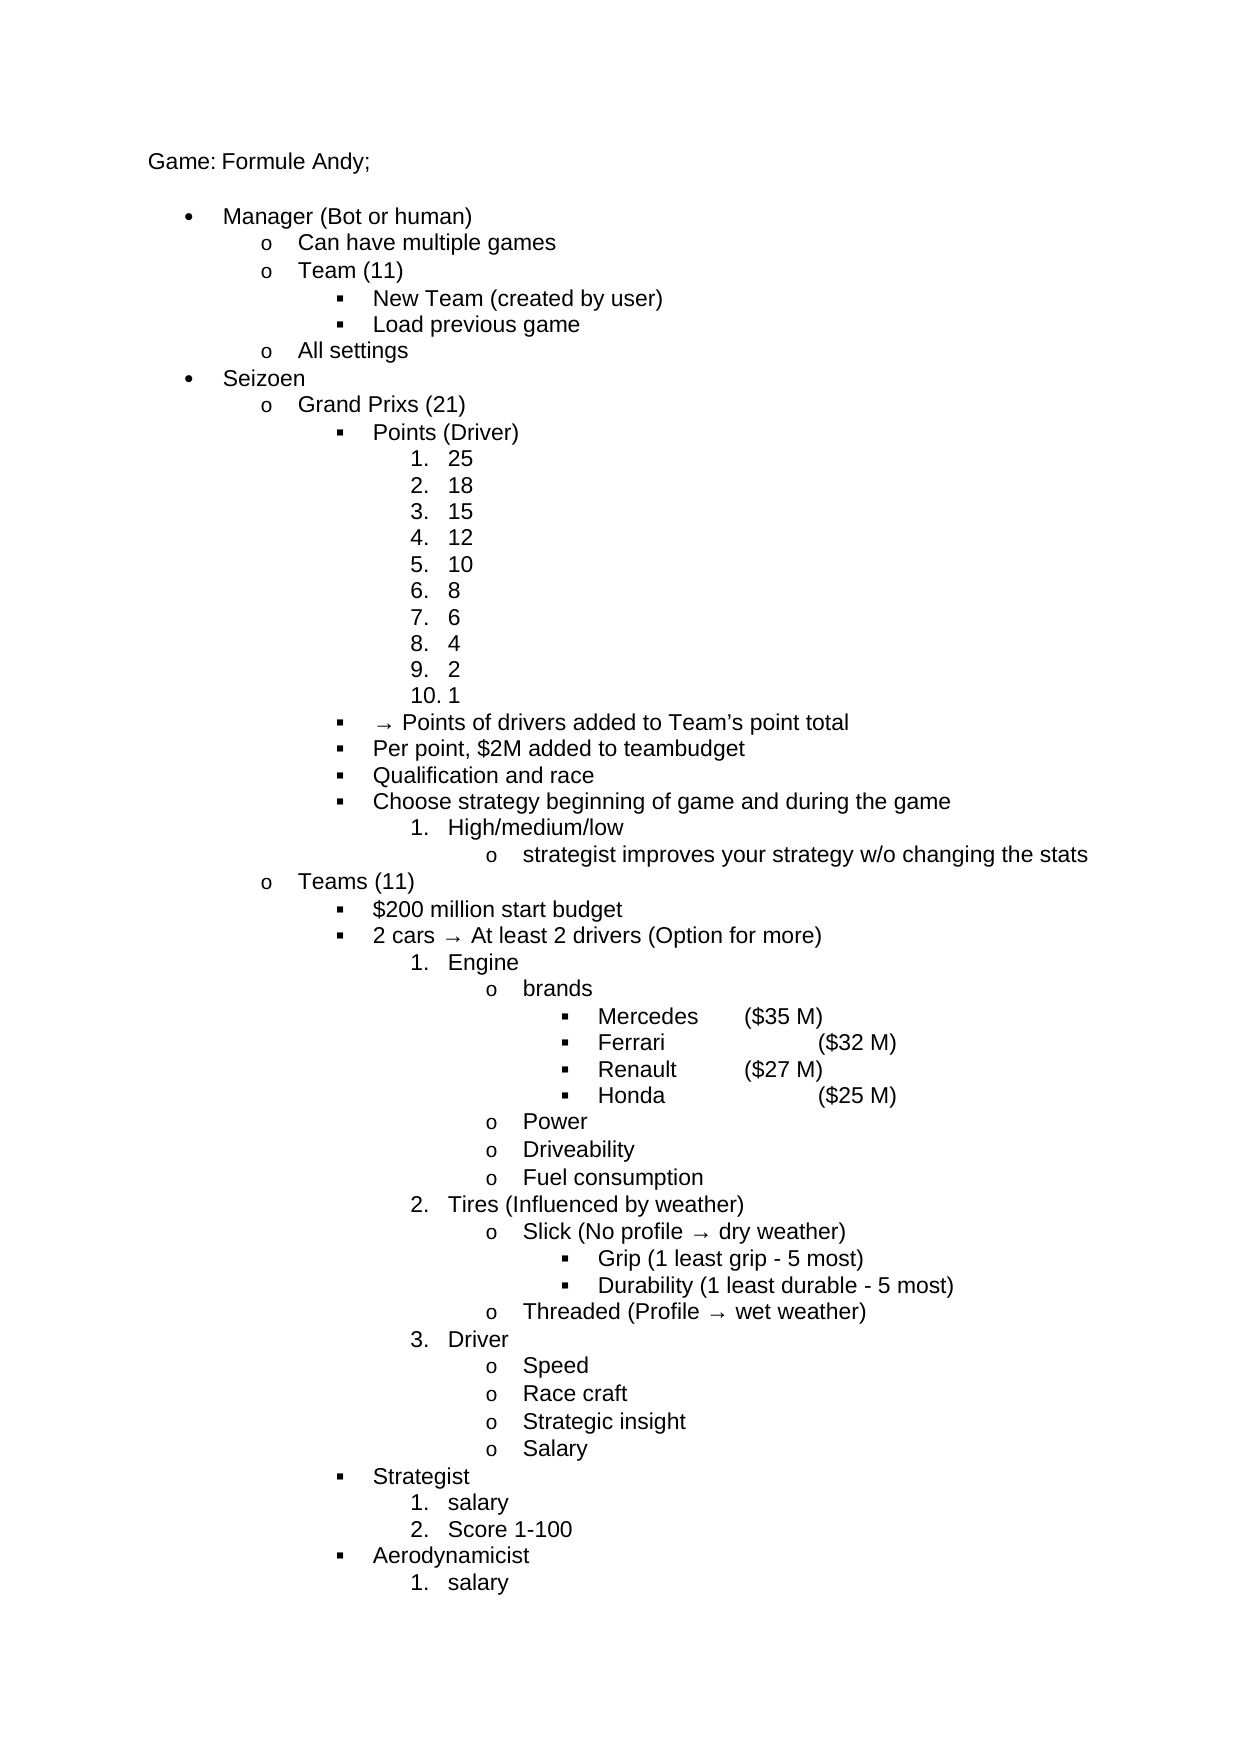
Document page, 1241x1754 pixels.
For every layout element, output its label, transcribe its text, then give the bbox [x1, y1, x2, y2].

list All settings [260, 337, 1093, 365]
list $200 million start budget [335, 896, 1093, 922]
list brands [485, 975, 1093, 1003]
list 2 [410, 656, 1093, 682]
list Team (11) [260, 257, 1093, 284]
list Honda ($25 M) [560, 1082, 1093, 1108]
list Strategic insight [485, 1408, 1093, 1435]
list 2 cars → At least 2 drivers (Option for more) [335, 922, 1093, 949]
list Fuel consumption [485, 1164, 1093, 1191]
list Speed [485, 1352, 1093, 1380]
list Per point, $2M added to teambudget [335, 735, 1093, 762]
list Ferrari ($32 M) [560, 1029, 1093, 1056]
list 15 [410, 498, 1093, 524]
list 1 [410, 682, 1093, 709]
list Race craft [485, 1380, 1093, 1408]
list 18 [410, 472, 1093, 498]
list 25 [410, 445, 1093, 472]
list Score 1-100 [410, 1516, 1093, 1542]
list Threaded (Profile → wet weather) [485, 1298, 1093, 1326]
list 4 [410, 630, 1093, 656]
list Grand Prixs (21) [260, 391, 1093, 419]
list Power [485, 1108, 1093, 1136]
list 6 [410, 603, 1093, 630]
list Qualification and race [335, 762, 1093, 788]
list 12 [410, 524, 1093, 551]
list Choose strategy beginning of game and during the game [335, 788, 1093, 814]
list strategist improves your strategy w/o changing the stats [485, 841, 1093, 868]
list Tires (Influenced by weather) [410, 1191, 1093, 1218]
list Mercedes ($35 M) [560, 1003, 1093, 1029]
list → Points of drivers added to Team’s point total [335, 709, 1093, 735]
list High/medium/low [410, 814, 1093, 841]
list Points (Driver) [335, 419, 1093, 445]
list 8 [410, 577, 1093, 603]
list salary [410, 1489, 1093, 1516]
text Game: Formule Andy; [148, 148, 1093, 174]
list New Team (created by user) [335, 284, 1093, 311]
list Driver [410, 1326, 1093, 1352]
list Grip (1 least grip - 5 most) [560, 1245, 1093, 1272]
list 10 [410, 551, 1093, 577]
list salary [410, 1568, 1093, 1595]
list Durability (1 least durable - 5 most) [560, 1272, 1093, 1298]
list Can have multiple games [260, 229, 1093, 257]
list Renault ($27 M) [560, 1056, 1093, 1082]
list Driveability [485, 1136, 1093, 1164]
list Manager (Bot or human) [185, 203, 1093, 229]
list Engine [410, 949, 1093, 975]
list Salary [485, 1435, 1093, 1463]
list Aerodynamicist [335, 1542, 1093, 1568]
list Teams (11) [260, 868, 1093, 896]
list Strategist [335, 1463, 1093, 1489]
list Load previous game [335, 311, 1093, 337]
list Seizoen [185, 365, 1093, 391]
list Slick (No profile → dry weather) [485, 1218, 1093, 1245]
